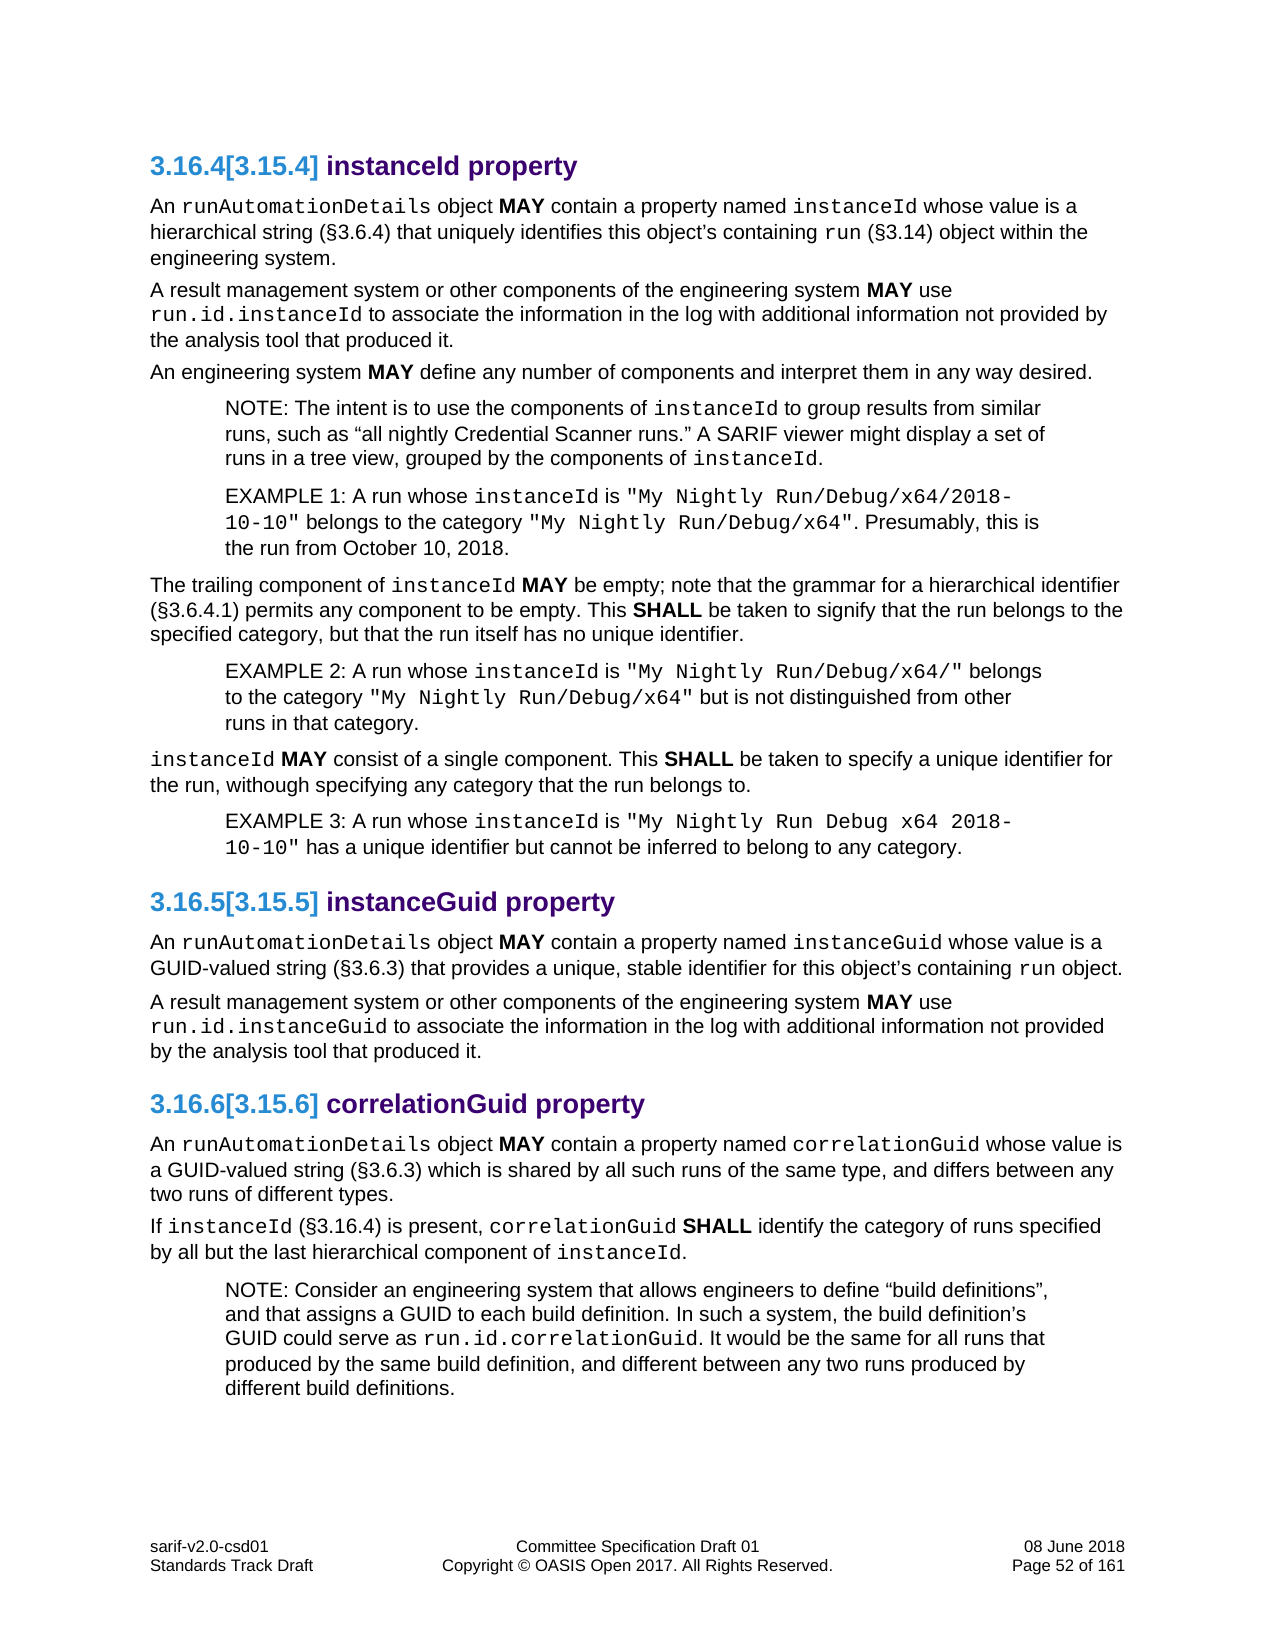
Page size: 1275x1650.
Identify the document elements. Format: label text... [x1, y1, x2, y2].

text A result management system or other components of the engineering system MAY use run.id.instanceGuid to associate the information in the log with additional information not provided by the analysis tool that produced it. [150, 989, 1125, 1063]
subtitle correlationGuid property [150, 1088, 1125, 1119]
text NOTE: Consider an engineering system that allows engineers to define “build definitions”, and that assigns a GUID to each build definition. In such a system, the build definition’s GUID could serve as run.id.correlationGuid. It would be the same for all runs that produced by the same build definition, and different between any two runs produced by different build definitions. [225, 1278, 1050, 1400]
text NOTE: The intent is to use the components of instanceId to group results from similar runs, such as “all nightly Credential Scanner runs.” A SARIF viewer might display a set of runs in a tree view, grouped by the components of instanceId. [225, 396, 1050, 472]
text EXAMPLE 1: A run whose instanceId is "My Nightly Run/Debug/x64/2018-10-10" belongs to the category "My Nightly Run/Debug/x64". Presumably, this is the run from October 10, 2018. [225, 484, 1050, 560]
text If instanceId (§3.13.4) is present, correlationGuid SHALL identify the category of runs specified by all but the last hierarchical component of instanceId. [150, 1214, 1125, 1266]
text EXAMPLE 3: A run whose instanceId is "My Nightly Run Debug x64 2018-10-10" has a unique identifier but cannot be inferred to belong to any category. [225, 809, 1050, 861]
text The trailing component of instanceId MAY be empty; note that the grammar for a hierarchical identifier (§3.4.4.1) permits any component to be empty. This SHALL be taken to signify that the run belongs to the specified category, but that the run itself has no unique identifier. [150, 572, 1125, 646]
text An runAutomationDetails object MAY contain a property named instanceGuid whose value is a GUID-valued string (§3.4.3) that provides a unique, stable identifier for this object’s containing run object. [150, 929, 1125, 981]
subtitle instanceId property [150, 150, 1125, 181]
text An runAutomationDetails object MAY contain a property named correlationGuid whose value is a GUID-valued string (§3.4.3) which is shared by all such runs of the same type, and differs between any two runs of different types. [150, 1132, 1125, 1206]
text instanceId MAY consist of a single component. This SHALL be taken to specify a unique identifier for the run, withough specifying any category that the run belongs to. [150, 747, 1125, 797]
subtitle instanceGuid property [150, 886, 1125, 917]
text A result management system or other components of the engineering system MAY use run.id.instanceId to associate the information in the log with additional information not provided by the analysis tool that produced it. [150, 278, 1125, 351]
text EXAMPLE 2: A run whose instanceId is "My Nightly Run/Debug/x64/" belongs to the category "My Nightly Run/Debug/x64" but is not distinguished from other runs in that category. [225, 659, 1050, 734]
text An runAutomationDetails object MAY contain a property named instanceId whose value is a hierarchical string (§3.4.4) that uniquely identifies this object’s containing run (§3.11) object within the engineering system. [150, 194, 1125, 269]
text An engineering system MAY define any number of components and interpret them in any way desired. [150, 360, 1125, 384]
